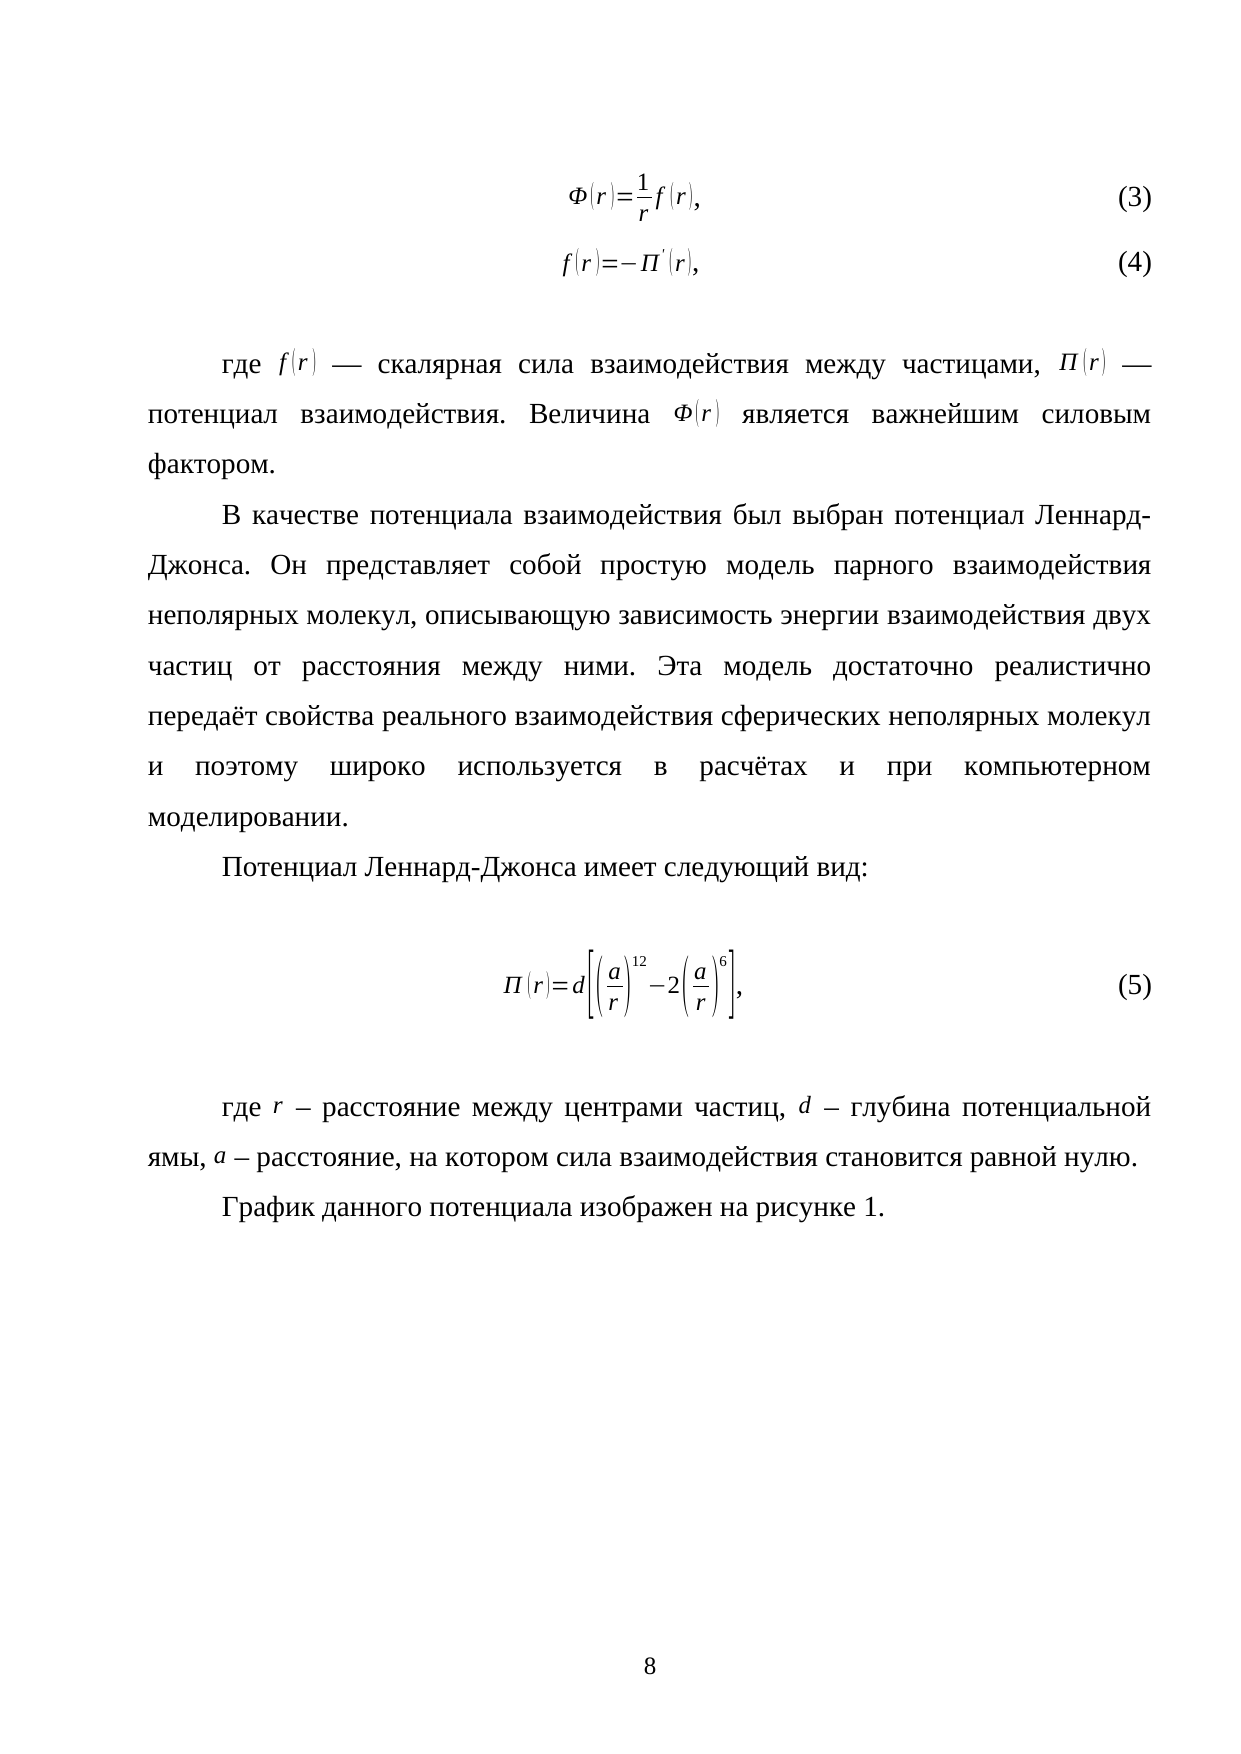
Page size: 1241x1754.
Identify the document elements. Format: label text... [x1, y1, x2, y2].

text Потенциал Леннард-Джонса имеет следующий вид: [148, 849, 1152, 883]
text где — скалярная сила взаимодействия между частицами, — потенциал взаимодействия. Величина является важнейшим силовым фактором. [148, 346, 1152, 480]
text где – расстояние между центрами частиц, – глубина потенциальной ямы, – расстояние, на котором сила взаимодействия становится равной нулю. [148, 1089, 1152, 1173]
text В качестве потенциала взаимодействия был выбран потенциал Леннард-Джонса. Он представляет собой простую модель парного взаимодействия неполярных молекул, описывающую зависимость энергии взаимодействия двух частиц от расстояния между ними. Эта модель достаточно реалистично передаёт свойства реального взаимодействия сферических неполярных молекул и поэтому широко используется в расчётах и при компьютерном моделировании. [148, 497, 1152, 832]
text , (3) [148, 168, 1152, 227]
text , (4) [148, 244, 1152, 279]
text , (5) [148, 950, 1152, 1022]
text График данного потенциала изображен на рисунке 1. [148, 1189, 1152, 1223]
